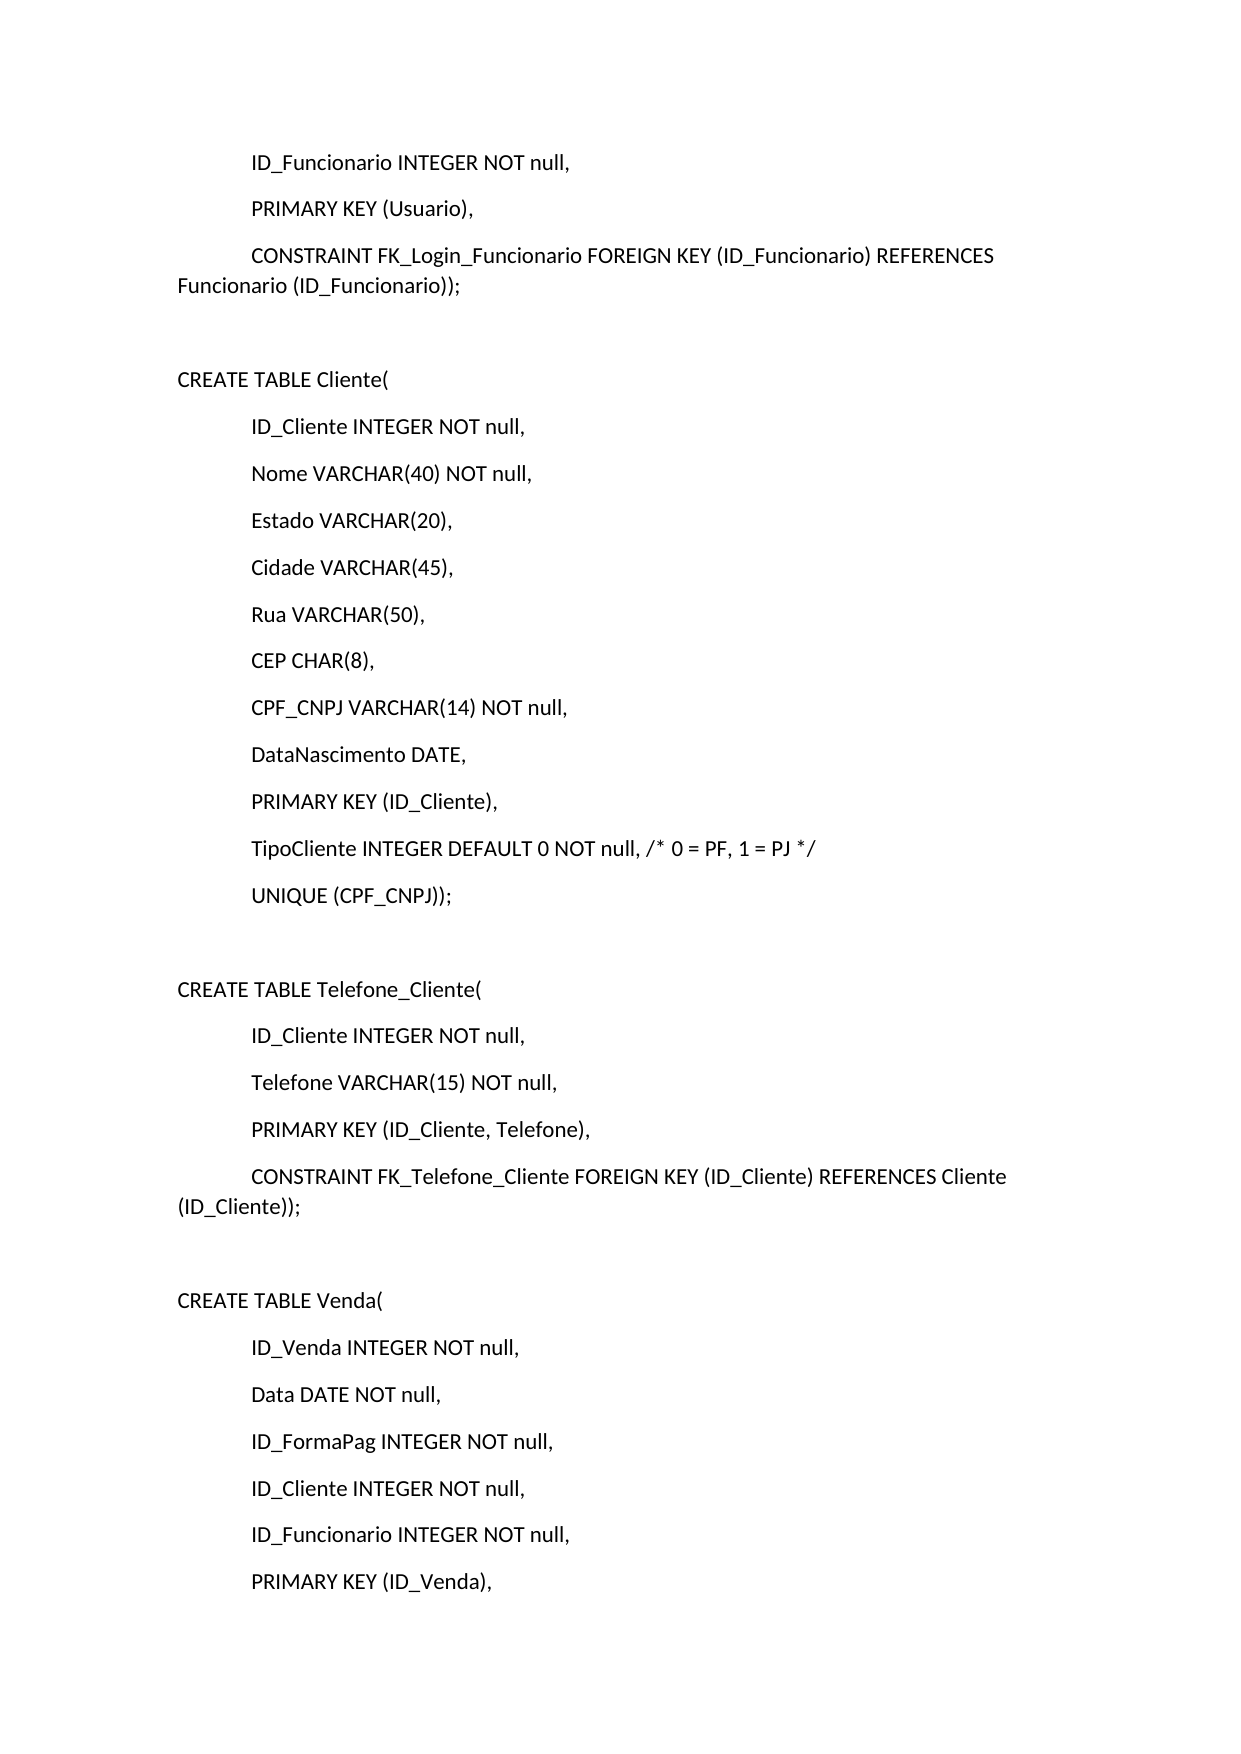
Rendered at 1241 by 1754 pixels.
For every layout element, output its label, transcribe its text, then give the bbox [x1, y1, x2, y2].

text ID_Venda INTEGER NOT null, [177, 1333, 1063, 1361]
text CPF_CNPJ VARCHAR(14) NOT null, [177, 693, 1063, 721]
text UNIQUE (CPF_CNPJ)); [177, 881, 1063, 909]
text Telefone VARCHAR(15) NOT null, [177, 1068, 1063, 1096]
text CEP CHAR(8), [177, 647, 1063, 674]
text PRIMARY KEY (ID_Venda), [177, 1567, 1063, 1595]
text CONSTRAINT FK_Telefone_Cliente FOREIGN KEY (ID_Cliente) REFERENCES Cliente (ID_Cliente)); [177, 1162, 1063, 1220]
text PRIMARY KEY (ID_Cliente), [177, 787, 1063, 815]
text CREATE TABLE Cliente( [177, 365, 1063, 393]
text DataNascimento DATE, [177, 740, 1063, 768]
text Cidade VARCHAR(45), [177, 553, 1063, 581]
text Nome VARCHAR(40) NOT null, [177, 459, 1063, 487]
text Estado VARCHAR(20), [177, 506, 1063, 534]
text ID_Funcionario INTEGER NOT null, [177, 148, 1063, 176]
text Data DATE NOT null, [177, 1380, 1063, 1408]
text ID_Cliente INTEGER NOT null, [177, 1022, 1063, 1049]
text Rua VARCHAR(50), [177, 600, 1063, 628]
text PRIMARY KEY (Usuario), [177, 194, 1063, 222]
text CONSTRAINT FK_Login_Funcionario FOREIGN KEY (ID_Funcionario) REFERENCES Funcionario (ID_Funcionario)); [177, 241, 1063, 299]
text ID_Cliente INTEGER NOT null, [177, 412, 1063, 440]
text ID_Funcionario INTEGER NOT null, [177, 1521, 1063, 1548]
text CREATE TABLE Telefone_Cliente( [177, 975, 1063, 1003]
text ID_Cliente INTEGER NOT null, [177, 1474, 1063, 1502]
text TipoCliente INTEGER DEFAULT 0 NOT null, /* 0 = PF, 1 = PJ */ [177, 834, 1063, 862]
text PRIMARY KEY (ID_Cliente, Telefone), [177, 1115, 1063, 1143]
text ID_FormaPag INTEGER NOT null, [177, 1427, 1063, 1455]
text CREATE TABLE Venda( [177, 1286, 1063, 1314]
